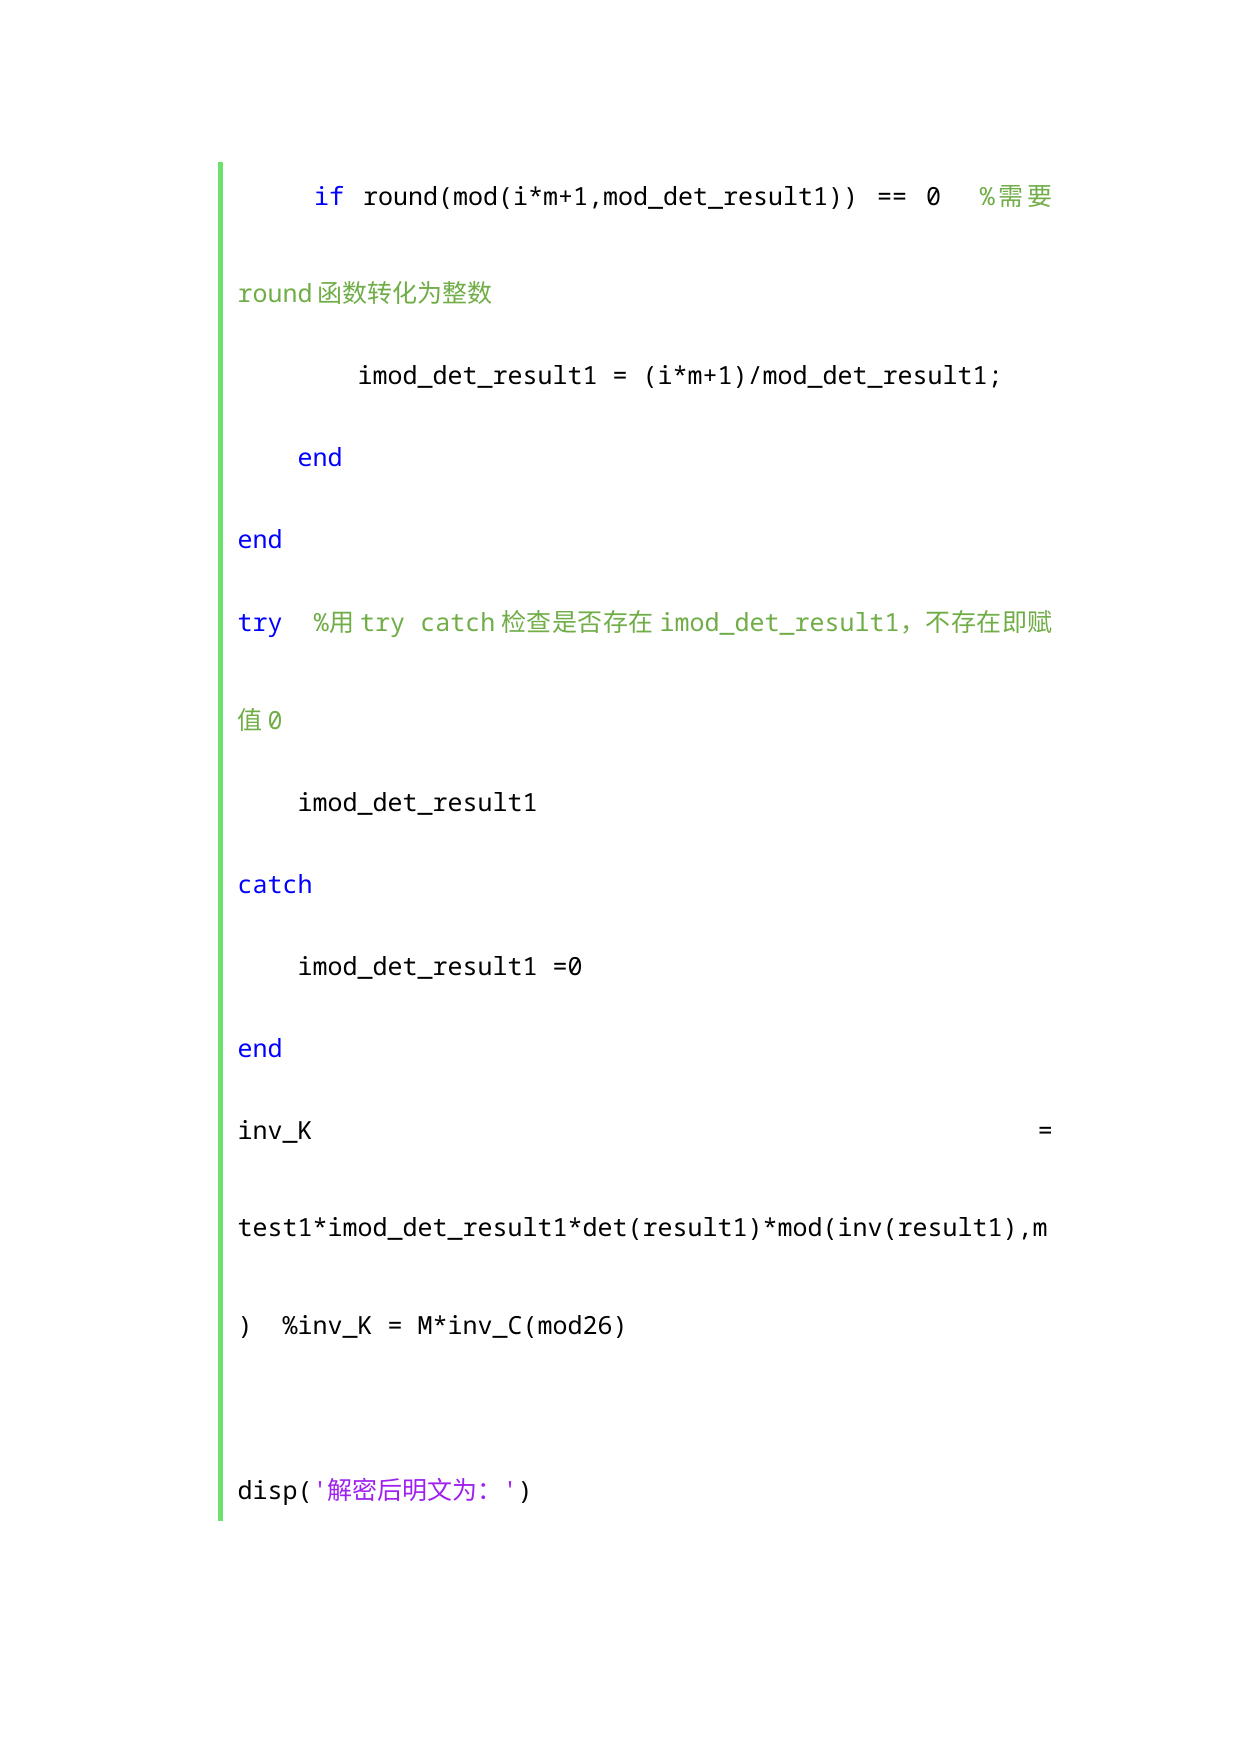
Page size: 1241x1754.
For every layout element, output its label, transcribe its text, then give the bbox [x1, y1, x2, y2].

text end [223, 424, 1053, 489]
text imod_det_result1 [223, 769, 1053, 834]
text try %用try catch检查是否存在imod_det_result1，不存在即赋值0 [223, 588, 1053, 751]
text catch [223, 851, 1053, 916]
text imod_det_result1 = (i*m+1)/mod_det_result1; [223, 343, 1053, 408]
text end [223, 1015, 1053, 1080]
text imod_det_result1 =0 [223, 933, 1053, 998]
text end [223, 507, 1053, 572]
text inv_K = test1*imod_det_result1*det(result1)*mod(inv(result1),m) %inv_K = M*inv_C(mod26) [223, 1097, 1053, 1357]
text disp('解密后明文为：') [223, 1456, 1053, 1521]
text if round(mod(i*m+1,mod_det_result1)) == 0 %需要round函数转化为整数 [223, 162, 1053, 324]
